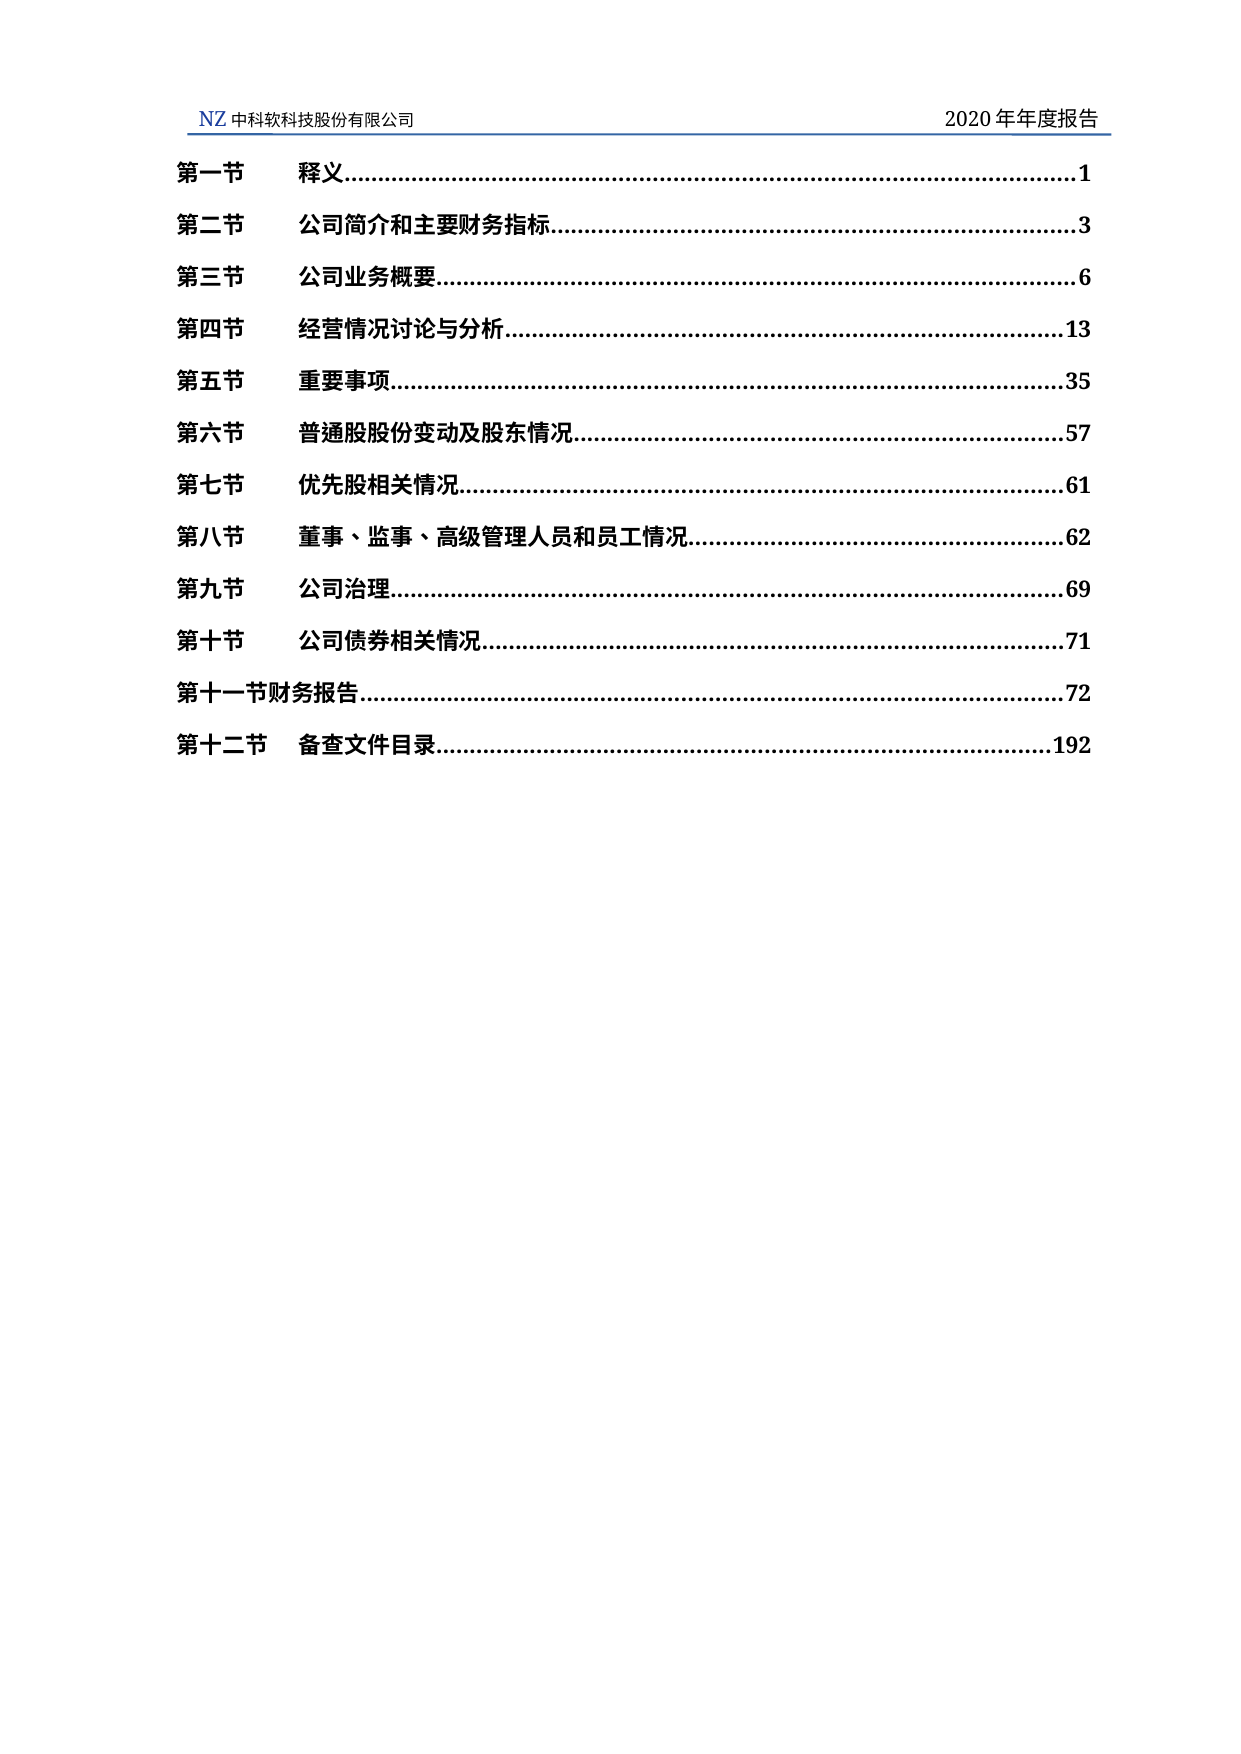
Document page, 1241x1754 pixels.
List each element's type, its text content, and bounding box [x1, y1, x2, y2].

text 第八节 董事、监事、高级管理人员和员工情况 62 [176, 521, 1126, 552]
text 第十一节财务报告 72 [176, 677, 1126, 708]
text 第九节 公司治理 69 [176, 573, 1126, 604]
text 第十节 公司债券相关情况 71 [176, 625, 1126, 656]
text 第七节 优先股相关情况 61 [176, 469, 1126, 500]
text 第五节 重要事项 35 [176, 365, 1126, 396]
text 第二节 公司简介和主要财务指标 3 [176, 208, 1126, 240]
text 第十二节 备查文件目录 192 [176, 729, 1126, 761]
text 第三节 公司业务概要 6 [176, 261, 1126, 292]
text 第六节 普通股股份变动及股东情况 57 [176, 417, 1126, 448]
text 第一节 释义 1 [176, 156, 1126, 188]
text 第四节 经营情况讨论与分析 13 [176, 313, 1126, 344]
